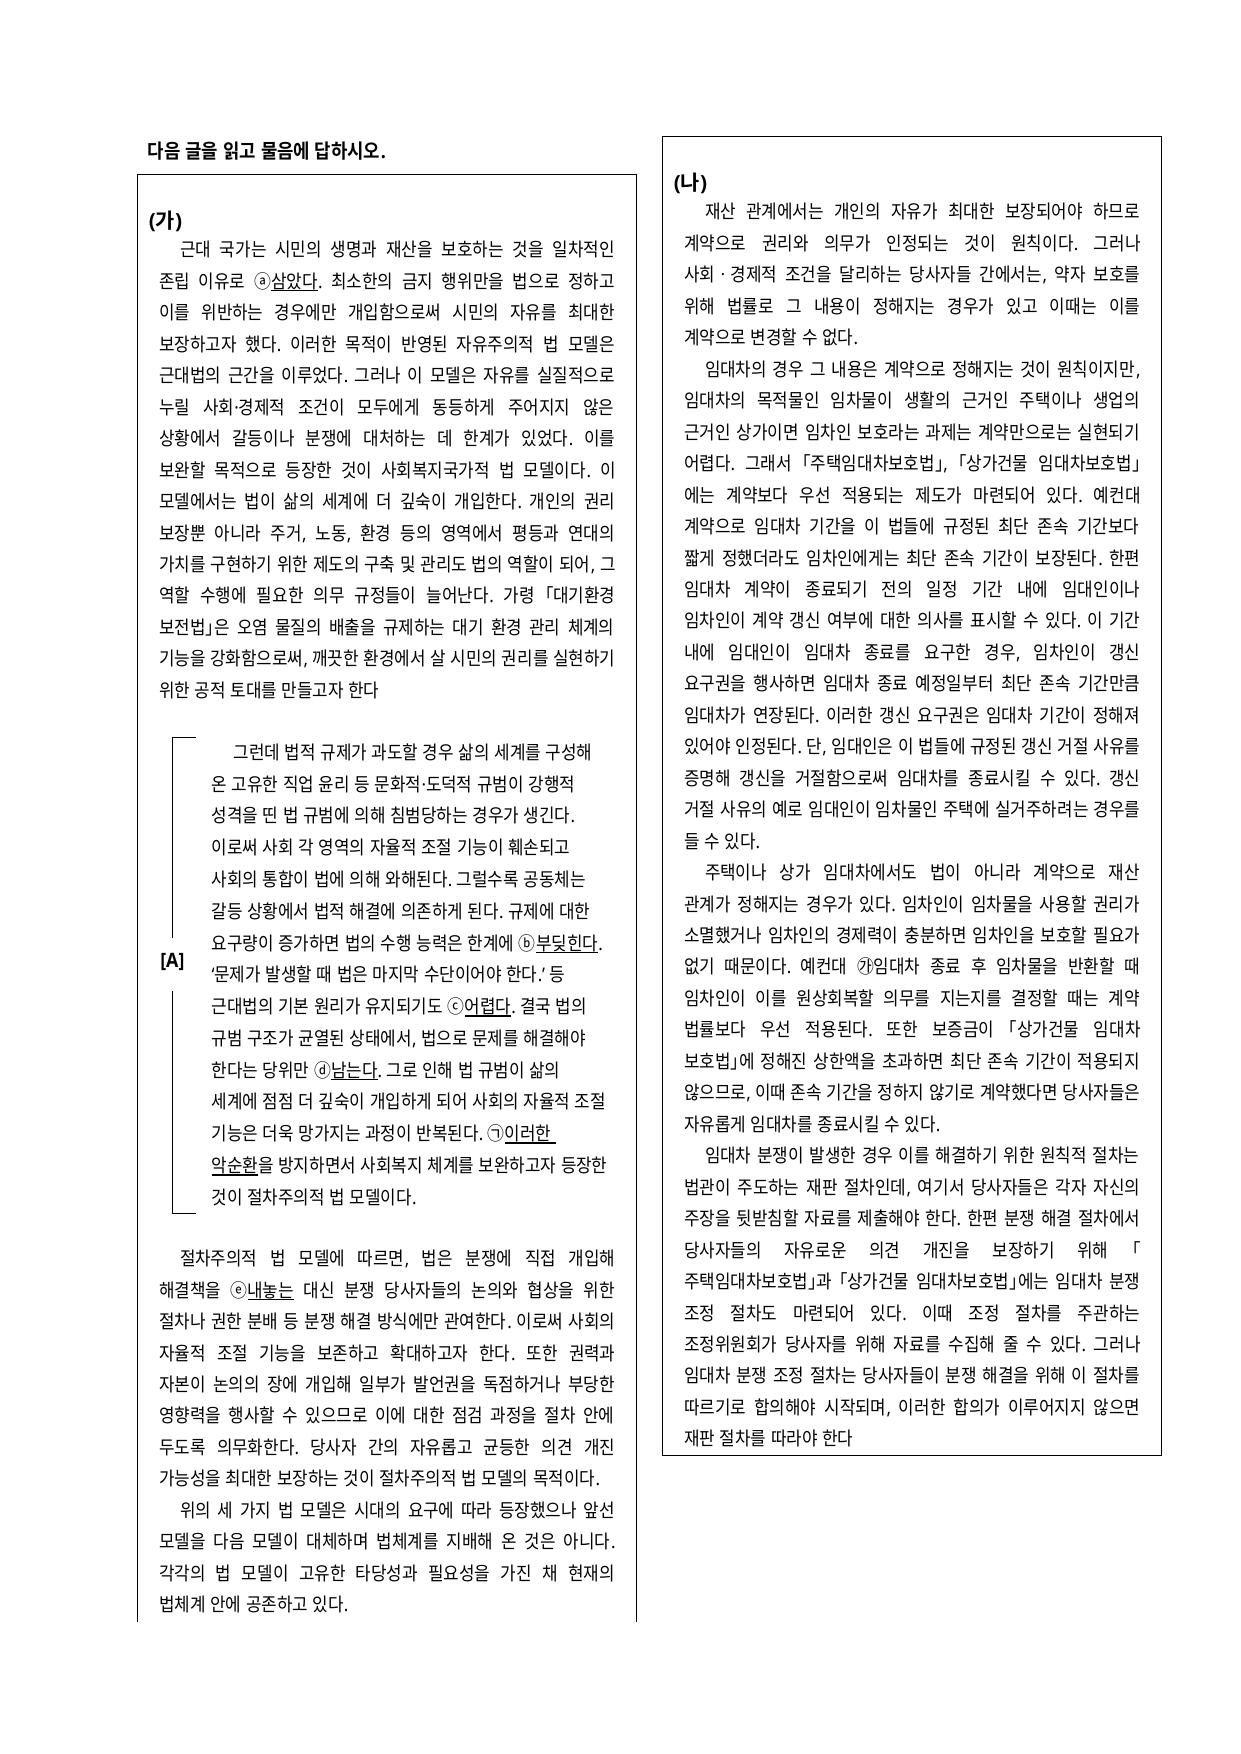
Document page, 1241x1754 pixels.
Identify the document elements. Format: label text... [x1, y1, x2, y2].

table_header (가) 근대 국가는 시민의 생명과 재산을 보호하는 것을 일차적인 존립 이유로 ⓐ삼았다. 최소한의 금지 행위만을 법으로 정하고 이를 위반하는 경우에만 개입함으로써 시민의 자유를 최대한 보장하고자 했다. 이러한 목적이 반영된 자유주의적 법 모델은 근대법의 근간을 이루었다. 그러나 이 모델은 자유를 실질적으로 누릴 사회·경제적 조건이 모두에게 동등하게 주어지지 않은 상황에서 갈등이나 분쟁에 대처하는 데 한계가 있었다. 이를 보완할 목적으로 등장한 것이 사회복지국가적 법 모델이다. 이 모델에서는 법이 삶의 세계에 더 깊숙이 개입한다. 개인의 권리 보장뿐 아니라 주거, 노동, 환경 등의 영역에서 평등과 연대의 가치를 구현하기 위한 제도의 구축 및 관리도 법의 역할이 되어, 그 역할 수행에 필요한 의무 규정들이 늘어난다. 가령 ｢대기환경 보전법｣은 오염 물질의 배출을 규제하는 대기 환경 관리 체계의 기능을 강화함으로써, 깨끗한 환경에서 살 시민의 권리를 실현하기 위한 공적 토대를 만들고자 한다 절차주의적 법 모델에 따르면, 법은 분쟁에 직접 개입해 해결책을 ⓔ내놓는 대신 분쟁 당사자들의 논의와 협상을 위한 절차나 권한 분배 등 분쟁 해결 방식에만 관여한다. 이로써 사회의 자율적 조절 기능을 보존하고 확대하고자 한다. 또한 권력과 자본이 논의의 장에 개입해 일부가 발언권을 독점하거나 부당한 영향력을 행사할 수 있으므로 이에 대한 점검 과정을 절차 안에 두도록 의무화한다. 당사자 간의 자유롭고 균등한 의견 개진 가능성을 최대한 보장하는 것이 절차주의적 법 모델의 목적이다. 위의 세 가지 법 모델은 시대의 요구에 따라 등장했으나 앞선 모델을 다음 모델이 대체하며 법체계를 지배해 온 것은 아니다. 각각의 법 모델이 고유한 타당성과 필요성을 가진 채 현재의 법체계 안에 공존하고 있다. (나) 재산 관계에서는 개인의 자유가 최대한 보장되어야 하므로 계약으로 권리와 의무가 인정되는 것이 원칙이다. 그러나 사회ㆍ경제적 조건을 달리하는 당사자들 간에서는, 약자 보호를 위해 법률로 그 내용이 정해지는 경우가 있고 이때는 이를 계약으로 변경할 수 없다. 임대차의 경우 그 내용은 계약으로 정해지는 것이 원칙이지만, 임대차의 목적물인 임차물이 생활의 근거인 주택이나 생업의 근거인 상가이면 임차인 보호라는 과제는 계약만으로는 실현되기 어렵다. 그래서 ｢주택임대차보호법｣, ｢상가건물 임대차보호법｣에는 계약보다 우선 적용되는 제도가 마련되어 있다. 예컨대 계약으로 임대차 기간을 이 법들에 규정된 최단 존속 기간보다 짧게 정했더라도 임차인에게는 최단 존속 기간이 보장된다. 한편 임대차 계약이 종료되기 전의 일정 기간 내에 임대인이나 임차인이 계약 갱신 여부에 대한 의사를 표시할 수 있다. 이 기간 내에 임대인이 임대차 종료를 요구한 경우, 임차인이 갱신 요구권을 행사하면 임대차 종료 예정일부터 최단 존속 기간만큼 임대차가 연장된다. 이러한 갱신 요구권은 임대차 기간이 정해져 있어야 인정된다. 단, 임대인은 이 법들에 규정된 갱신 거절 사유를 증명해 갱신을 거절함으로써 임대차를 종료시킬 수 있다. 갱신 거절 사유의 예로 임대인이 임차물인 주택에 실거주하려는 경우를 들 수 있다. 주택이나 상가 임대차에서도 법이 아니라 계약으로 재산 관계가 정해지는 경우가 있다. 임차인이 임차물을 사용할 권리가 소멸했거나 임차인의 경제력이 충분하면 임차인을 보호할 필요가 없기 때문이다. 예컨대 ㉮임대차 종료 후 임차물을 반환할 때 임차인이 이를 원상회복할 의무를 지는지를 결정할 때는 계약 법률보다 우선 적용된다. 또한 보증금이 ｢상가건물 임대차 보호법｣에 정해진 상한액을 초과하면 최단 존속 기간이 적용되지 않으므로, 이때 존속 기간을 정하지 않기로 계약했다면 당사자들은 자유롭게 임대차를 종료시킬 수 있다. 임대차 분쟁이 발생한 경우 이를 해결하기 위한 원칙적 절차는 법관이 주도하는 재판 절차인데, 여기서 당사자들은 각자 자신의 주장을 뒷받침할 자료를 제출해야 한다. 한편 분쟁 해결 절차에서 당사자들의 자유로운 의견 개진을 보장하기 위해 ｢주택임대차보호법｣과 ｢상가건물 임대차보호법｣에는 임대차 분쟁 조정 절차도 마련되어 있다. 이때 조정 절차를 주관하는 조정위원회가 당사자를 위해 자료를 수집해 줄 수 있다. 그러나 임대차 분쟁 조정 절차는 당사자들이 분쟁 해결을 위해 이 절차를 따르기로 합의해야 시작되며, 이러한 합의가 이루어지지 않으면 재판 절차를 따라야 한다 [663, 137, 1161, 1455]
table_header (가) 근대 국가는 시민의 생명과 재산을 보호하는 것을 일차적인 존립 이유로 ⓐ삼았다. 최소한의 금지 행위만을 법으로 정하고 이를 위반하는 경우에만 개입함으로써 시민의 자유를 최대한 보장하고자 했다. 이러한 목적이 반영된 자유주의적 법 모델은 근대법의 근간을 이루었다. 그러나 이 모델은 자유를 실질적으로 누릴 사회·경제적 조건이 모두에게 동등하게 주어지지 않은 상황에서 갈등이나 분쟁에 대처하는 데 한계가 있었다. 이를 보완할 목적으로 등장한 것이 사회복지국가적 법 모델이다. 이 모델에서는 법이 삶의 세계에 더 깊숙이 개입한다. 개인의 권리 보장뿐 아니라 주거, 노동, 환경 등의 영역에서 평등과 연대의 가치를 구현하기 위한 제도의 구축 및 관리도 법의 역할이 되어, 그 역할 수행에 필요한 의무 규정들이 늘어난다. 가령 ｢대기환경 보전법｣은 오염 물질의 배출을 규제하는 대기 환경 관리 체계의 기능을 강화함으로써, 깨끗한 환경에서 살 시민의 권리를 실현하기 위한 공적 토대를 만들고자 한다 절차주의적 법 모델에 따르면, 법은 분쟁에 직접 개입해 해결책을 ⓔ내놓는 대신 분쟁 당사자들의 논의와 협상을 위한 절차나 권한 분배 등 분쟁 해결 방식에만 관여한다. 이로써 사회의 자율적 조절 기능을 보존하고 확대하고자 한다. 또한 권력과 자본이 논의의 장에 개입해 일부가 발언권을 독점하거나 부당한 영향력을 행사할 수 있으므로 이에 대한 점검 과정을 절차 안에 두도록 의무화한다. 당사자 간의 자유롭고 균등한 의견 개진 가능성을 최대한 보장하는 것이 절차주의적 법 모델의 목적이다. 위의 세 가지 법 모델은 시대의 요구에 따라 등장했으나 앞선 모델을 다음 모델이 대체하며 법체계를 지배해 온 것은 아니다. 각각의 법 모델이 고유한 타당성과 필요성을 가진 채 현재의 법체계 안에 공존하고 있다. (나) 재산 관계에서는 개인의 자유가 최대한 보장되어야 하므로 계약으로 권리와 의무가 인정되는 것이 원칙이다. 그러나 사회ㆍ경제적 조건을 달리하는 당사자들 간에서는, 약자 보호를 위해 법률로 그 내용이 정해지는 경우가 있고 이때는 이를 계약으로 변경할 수 없다. 임대차의 경우 그 내용은 계약으로 정해지는 것이 원칙이지만, 임대차의 목적물인 임차물이 생활의 근거인 주택이나 생업의 근거인 상가이면 임차인 보호라는 과제는 계약만으로는 실현되기 어렵다. 그래서 ｢주택임대차보호법｣, ｢상가건물 임대차보호법｣에는 계약보다 우선 적용되는 제도가 마련되어 있다. 예컨대 계약으로 임대차 기간을 이 법들에 규정된 최단 존속 기간보다 짧게 정했더라도 임차인에게는 최단 존속 기간이 보장된다. 한편 임대차 계약이 종료되기 전의 일정 기간 내에 임대인이나 임차인이 계약 갱신 여부에 대한 의사를 표시할 수 있다. 이 기간 내에 임대인이 임대차 종료를 요구한 경우, 임차인이 갱신 요구권을 행사하면 임대차 종료 예정일부터 최단 존속 기간만큼 임대차가 연장된다. 이러한 갱신 요구권은 임대차 기간이 정해져 있어야 인정된다. 단, 임대인은 이 법들에 규정된 갱신 거절 사유를 증명해 갱신을 거절함으로써 임대차를 종료시킬 수 있다. 갱신 거절 사유의 예로 임대인이 임차물인 주택에 실거주하려는 경우를 들 수 있다. 주택이나 상가 임대차에서도 법이 아니라 계약으로 재산 관계가 정해지는 경우가 있다. 임차인이 임차물을 사용할 권리가 소멸했거나 임차인의 경제력이 충분하면 임차인을 보호할 필요가 없기 때문이다. 예컨대 ㉮임대차 종료 후 임차물을 반환할 때 임차인이 이를 원상회복할 의무를 지는지를 결정할 때는 계약 법률보다 우선 적용된다. 또한 보증금이 ｢상가건물 임대차 보호법｣에 정해진 상한액을 초과하면 최단 존속 기간이 적용되지 않으므로, 이때 존속 기간을 정하지 않기로 계약했다면 당사자들은 자유롭게 임대차를 종료시킬 수 있다. 임대차 분쟁이 발생한 경우 이를 해결하기 위한 원칙적 절차는 법관이 주도하는 재판 절차인데, 여기서 당사자들은 각자 자신의 주장을 뒷받침할 자료를 제출해야 한다. 한편 분쟁 해결 절차에서 당사자들의 자유로운 의견 개진을 보장하기 위해 ｢주택임대차보호법｣과 ｢상가건물 임대차보호법｣에는 임대차 분쟁 조정 절차도 마련되어 있다. 이때 조정 절차를 주관하는 조정위원회가 당사자를 위해 자료를 수집해 줄 수 있다. 그러나 임대차 분쟁 조정 절차는 당사자들이 분쟁 해결을 위해 이 절차를 따르기로 합의해야 시작되며, 이러한 합의가 이루어지지 않으면 재판 절차를 따라야 한다 [138, 175, 636, 1617]
list 다음 글을 읽고 물음에 답하시오. [147, 136, 627, 164]
